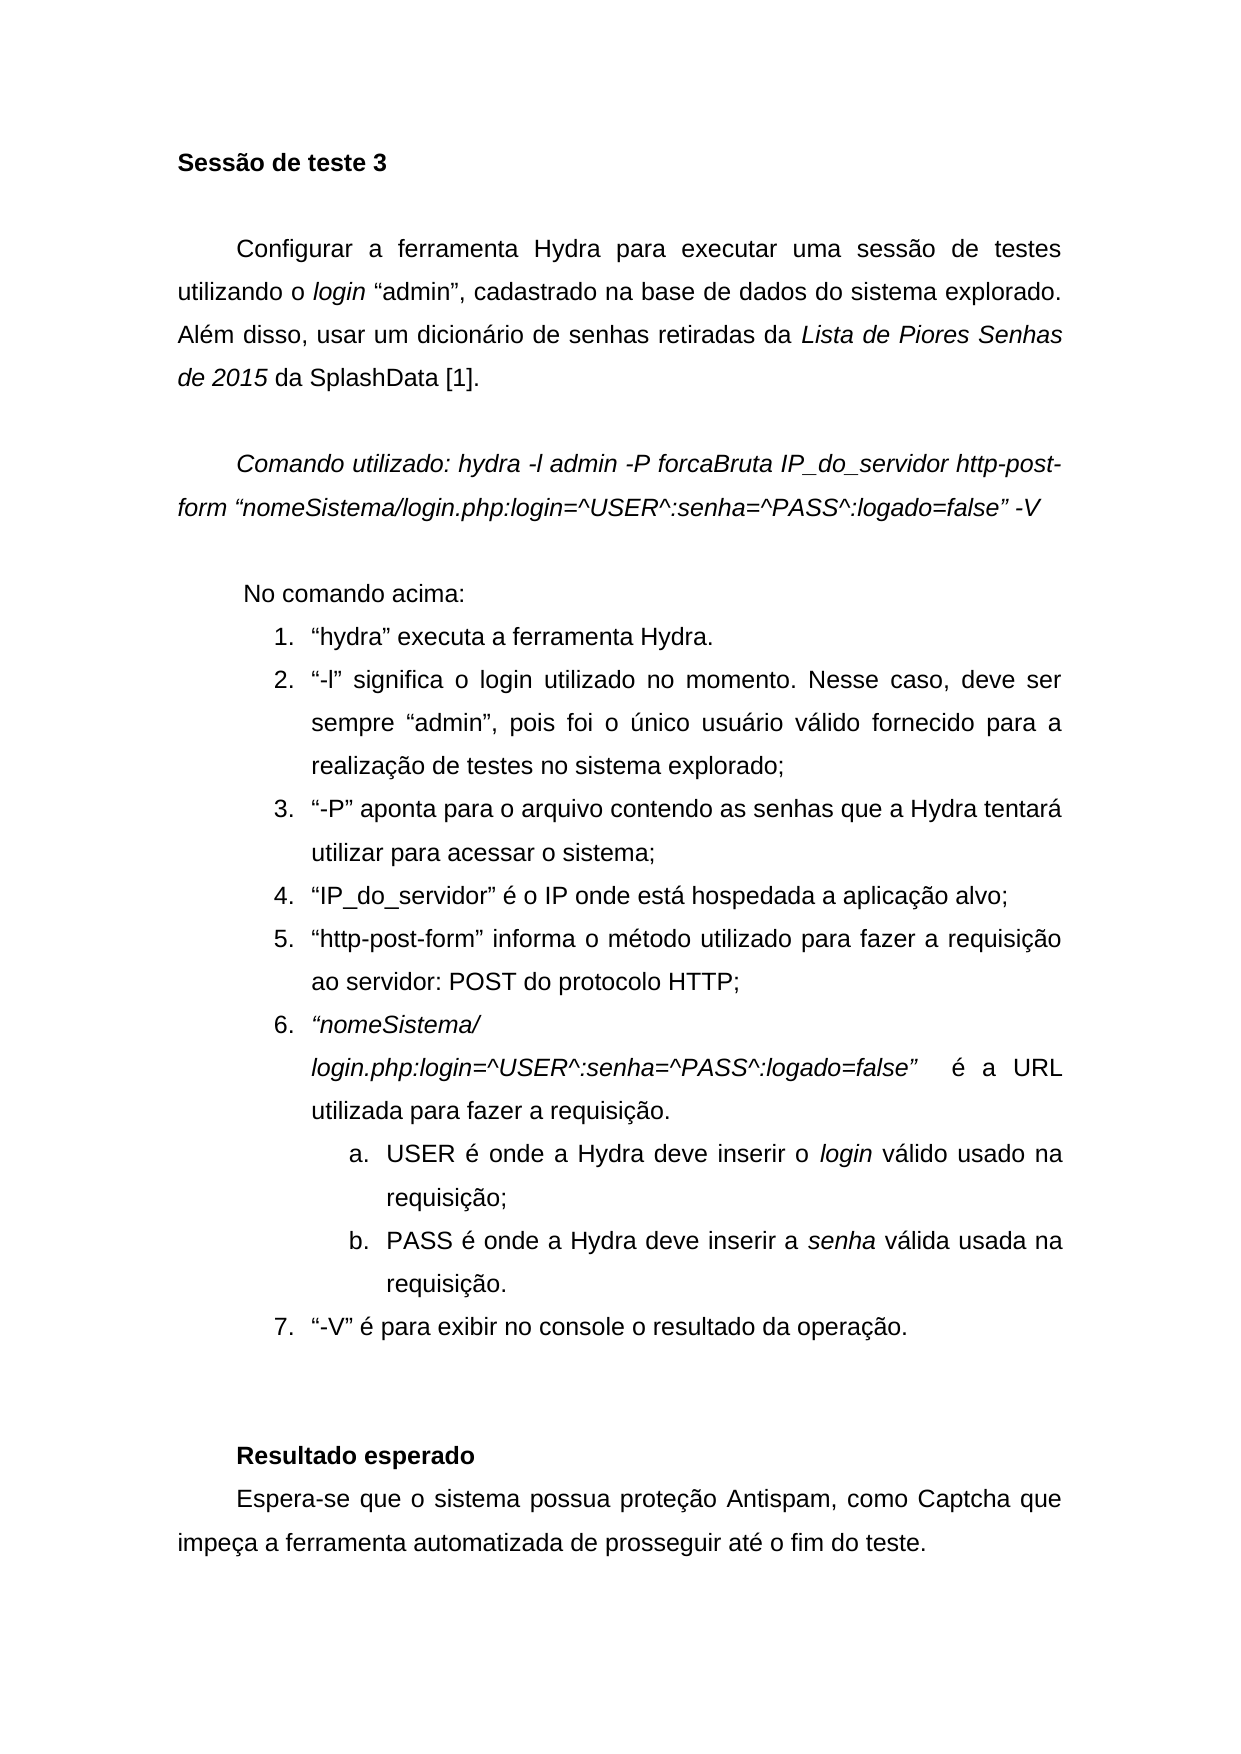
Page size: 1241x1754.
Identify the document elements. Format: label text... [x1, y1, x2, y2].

list “hydra” executa a ferramenta Hydra. [274, 622, 1063, 651]
text No comando acima: [177, 579, 1063, 608]
list PASS é onde a Hydra deve inserir a senha válida usada na requisição. [349, 1226, 1063, 1298]
text Sessão de teste 3 [177, 148, 1063, 176]
text Resultado esperado [177, 1441, 1063, 1470]
list “-V” é para exibir no console o resultado da operação. [274, 1312, 1063, 1341]
list “-l” significa o login utilizado no momento. Nesse caso, deve ser sempre “admin”, pois foi o único usuário válido fornecido para a realização de testes no sistema explorado; [274, 665, 1063, 780]
list “nomeSistema/login.php:login=^USER^:senha=^PASS^:logado=false” é a URL utilizada para fazer a requisição. [274, 1010, 1063, 1125]
text Espera-se que o sistema possua proteção Antispam, como Captcha que impeça a ferramenta automatizada de prosseguir até o fim do teste. [177, 1484, 1063, 1556]
list “http-post-form” informa o método utilizado para fazer a requisição ao servidor: POST do protocolo HTTP; [274, 924, 1063, 996]
list “-P” aponta para o arquivo contendo as senhas que a Hydra tentará utilizar para acessar o sistema; [274, 794, 1063, 866]
text Configurar a ferramenta Hydra para executar uma sessão de testes utilizando o login “admin”, cadastrado na base de dados do sistema explorado. Além disso, usar um dicionário de senhas retiradas da Lista de Piores Senhas de 2015 da SplashData [1]. [177, 234, 1063, 392]
text Comando utilizado: hydra -l admin -P forcaBruta IP_do_servidor http-post-form “nomeSistema/login.php:login=^USER^:senha=^PASS^:logado=false” -V [177, 449, 1063, 521]
list “IP_do_servidor” é o IP onde está hospedada a aplicação alvo; [274, 881, 1063, 909]
list USER é onde a Hydra deve inserir o login válido usado na requisição; [349, 1139, 1063, 1211]
